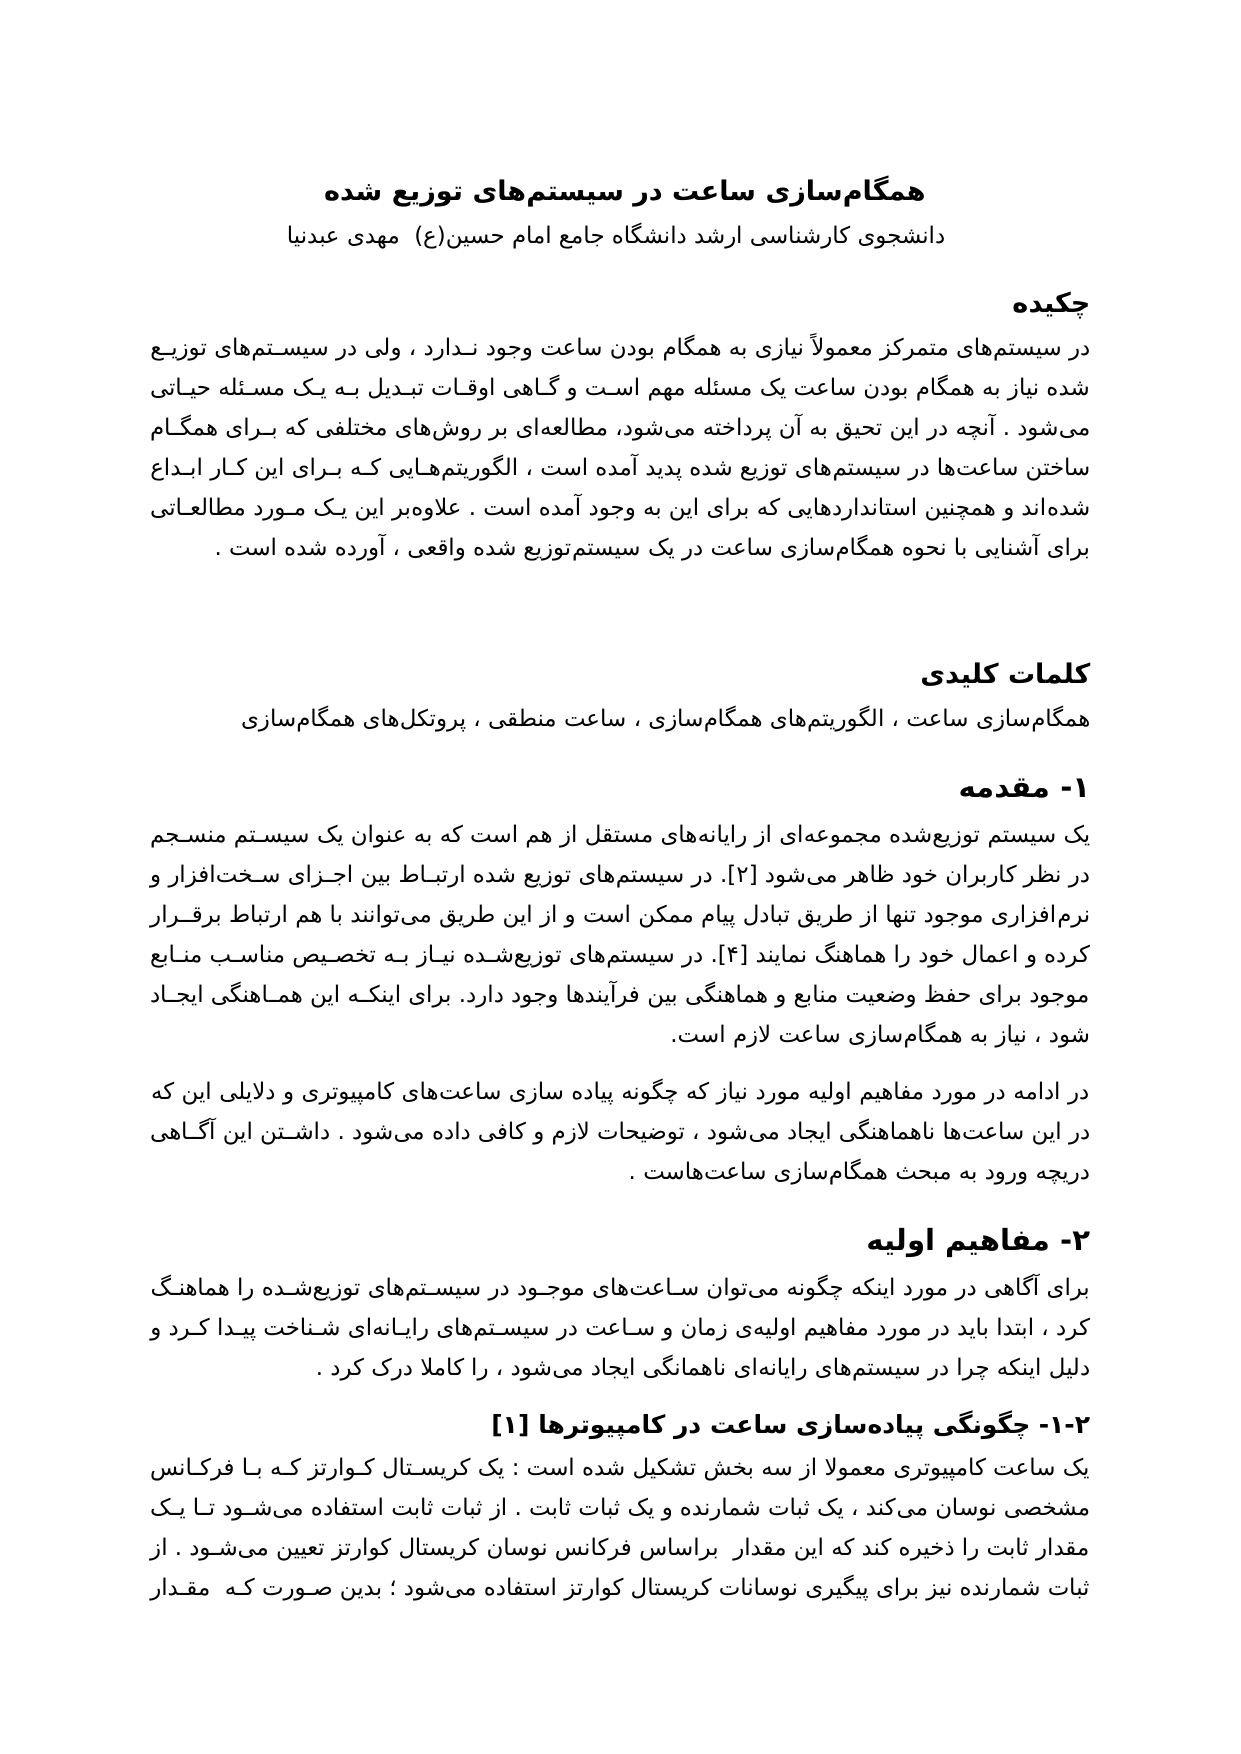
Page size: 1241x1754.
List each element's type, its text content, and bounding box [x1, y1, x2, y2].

text همگام‌سازی ساعت ،‌ الگوریتم‌های همگام‌سازی ،‌ ساعت منطقی ،‌ پروتکل‌های همگام‌سازی [150, 706, 1090, 732]
text در سیستم‌های متمرکز معمولاً نیازی به همگام‌ بودن ساعت وجود ندارد ، ولی در سیستم‌های توزیع شده نیاز به همگام بودن ساعت یک مسئله مهم است و گاهی اوقات تبدیل به یک مسئله حیاتی می‌شود . آنچه در این تحیق به آن پرداخته می‌شود،‌ مطالعه‌ای بر روش‌های مختلفی که برای همگام‌ ساختن ساعت‌ها در سیستم‌های توزیع شده پدید آمده است ،‌ الگوریتم‌هایی که برای این کار ابداع شده‌اند و همچنین استانداردهایی که برای این به وجود آمده است . علاوه‌بر این یک مورد مطالعاتی برای آشنایی با نحوه همگام‌سازی ساعت در یک سیستم‌توزیع شده واقعی ، آورده شده است . [150, 334, 1090, 561]
subtitle ۲- مفاهیم اولیه [150, 1223, 1090, 1257]
subtitle کلمات کلیدی [150, 658, 1090, 690]
text یک سیستم‌ توزیع‌شده مجموعه‌ای از رایانه‌های مستقل از هم است که به عنوان یک سیستم ‌منسجم در نظر کاربران خود ظاهر می‌شود [۲]. در سیستم‌های توزیع شده ارتباط بین اجزای سخت‌افزار و نرم‌افزاری موجود تنها از طریق تبادل پیام ممکن است و از این طریق می‌توانند با هم ارتباط برقرار کرده و اعمال خود را هماهنگ نمایند [۴]. در سیستم‌های توزیع‌شده نیاز به تخصیص مناسب منابع موجود برای حفظ وضعیت منابع و هماهنگی بین فرآیندها وجود دارد. برای اینکه این هماهنگی ایجاد شود ، نیاز به همگام‌سازی ساعت لازم است. [150, 821, 1090, 1048]
text دانشجوی کارشناسی ارشد دانشگاه جامع امام حسین(ع) مهدی عبدنیا [150, 222, 1090, 249]
subtitle ۱-‌ مقدمه [150, 771, 1090, 804]
subtitle چکیده [150, 287, 1090, 319]
subtitle همگام‌سازی ساعت در سیستم‌های توزیع شده [150, 175, 1090, 207]
text در ادامه در مورد مفاهیم اولیه مورد نیاز که چگونه پیاده سازی ساعت‌های کامپیوتری و دلایلی این که در این ساعت‌ها ناهماهنگی ایجاد می‌شود ، توضیحات لازم و کافی داده می‌شود . داشتن این آگاهی دریچه ورود به مبحث همگام‌سازی ساعت‌هاست . [150, 1078, 1090, 1185]
subtitle ۱-۲- چگونگی پیاده‌سازی ساعت در کامپیوترها [۱] [150, 1411, 1090, 1440]
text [150, 1454, 1090, 1601]
text برای آگاهی در مورد اینکه چگونه می‌توان ساعت‌های موجود در سیستم‌های توزیع‌شده را هماهنگ کرد ، ابتدا باید در مورد مفاهیم اولیه‌ی زمان و ساعت در سیستم‌های رایانه‌ای شناخت پیدا کرد و دلیل اینکه چرا در سیستم‌های رایانه‌ای ناهمانگی ایجاد می‌شود ، را کاملا درک کرد . [150, 1274, 1090, 1381]
